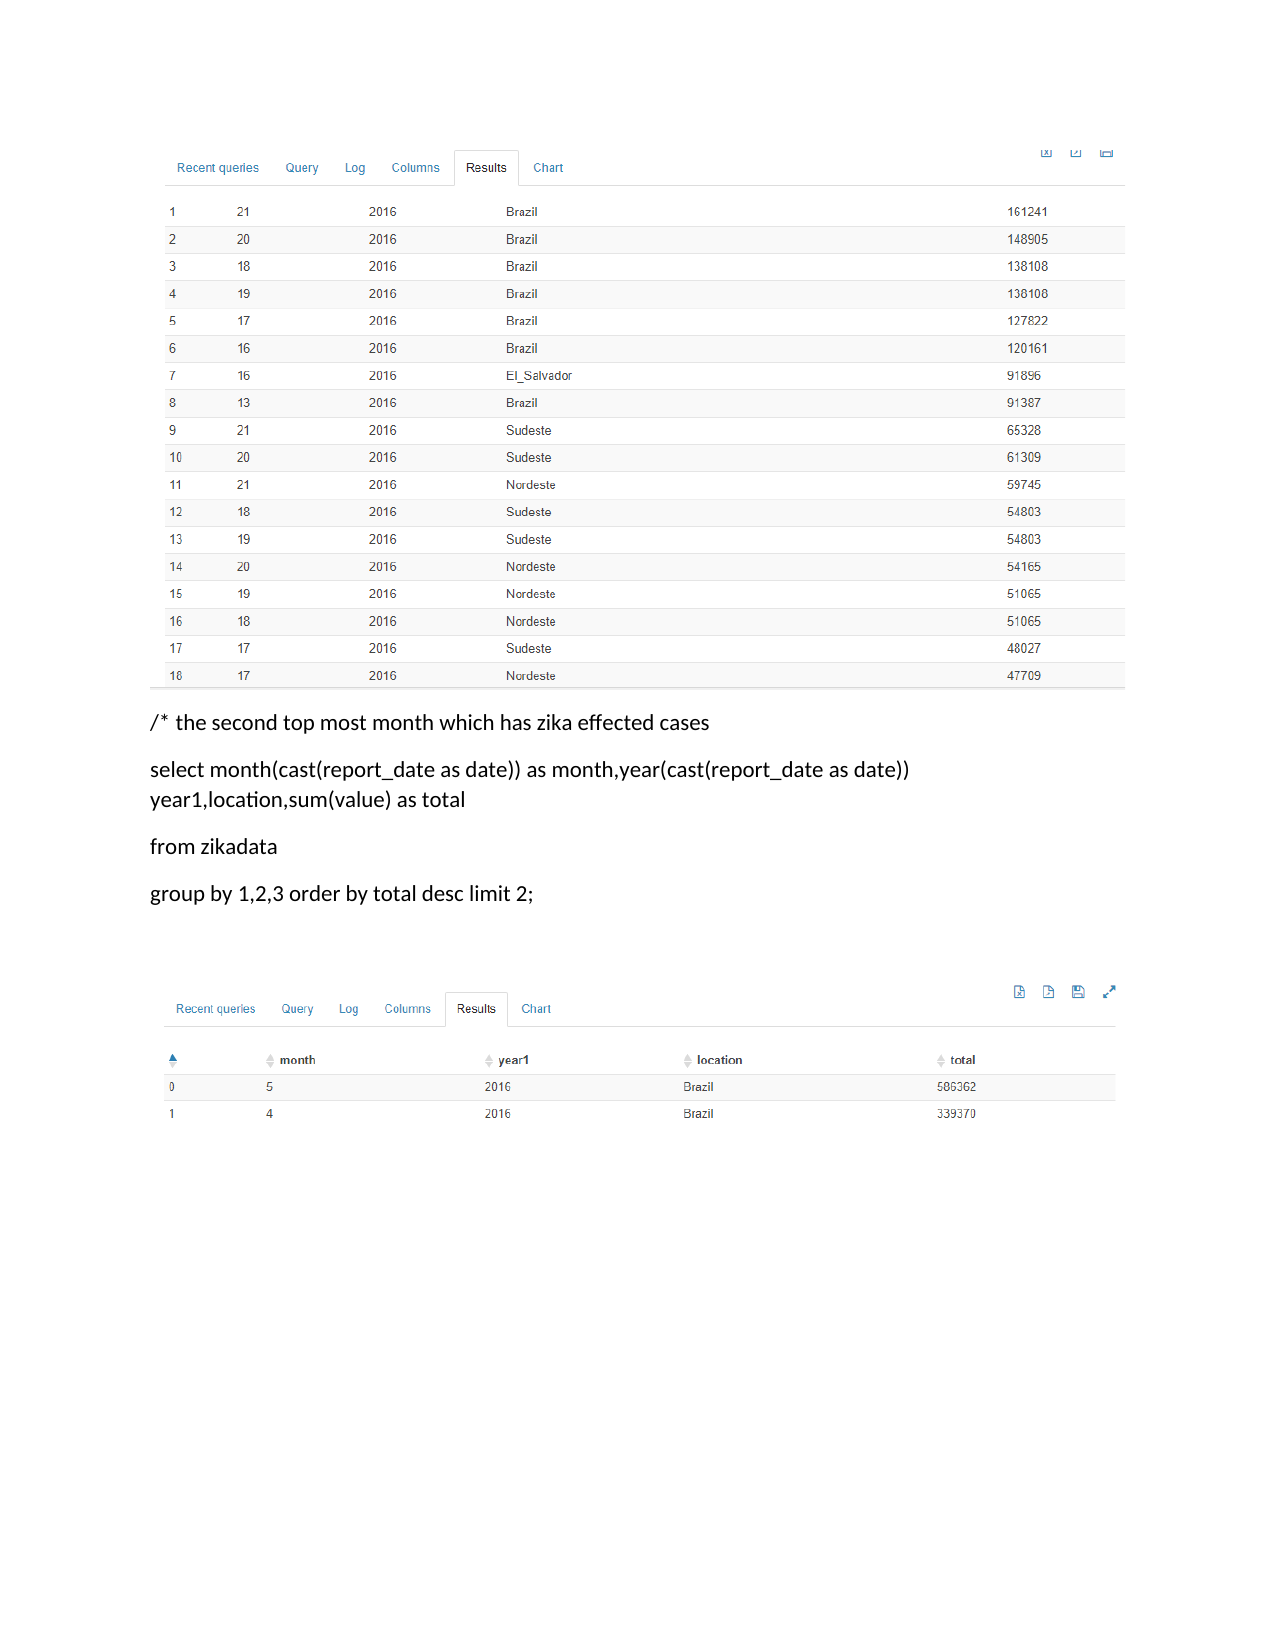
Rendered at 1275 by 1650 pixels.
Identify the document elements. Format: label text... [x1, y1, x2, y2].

text from zikadata [150, 832, 1125, 860]
text group by 1,2,3 order by total desc limit 2; [150, 879, 1125, 907]
text select month(cast(report_date as date)) as month,year(cast(report_date as date)) year1,location,sum(value) as total [150, 755, 1125, 813]
text /* the second top most month which has zika effected cases [150, 708, 1125, 736]
picture [150, 150, 1125, 690]
picture [150, 973, 1125, 1156]
